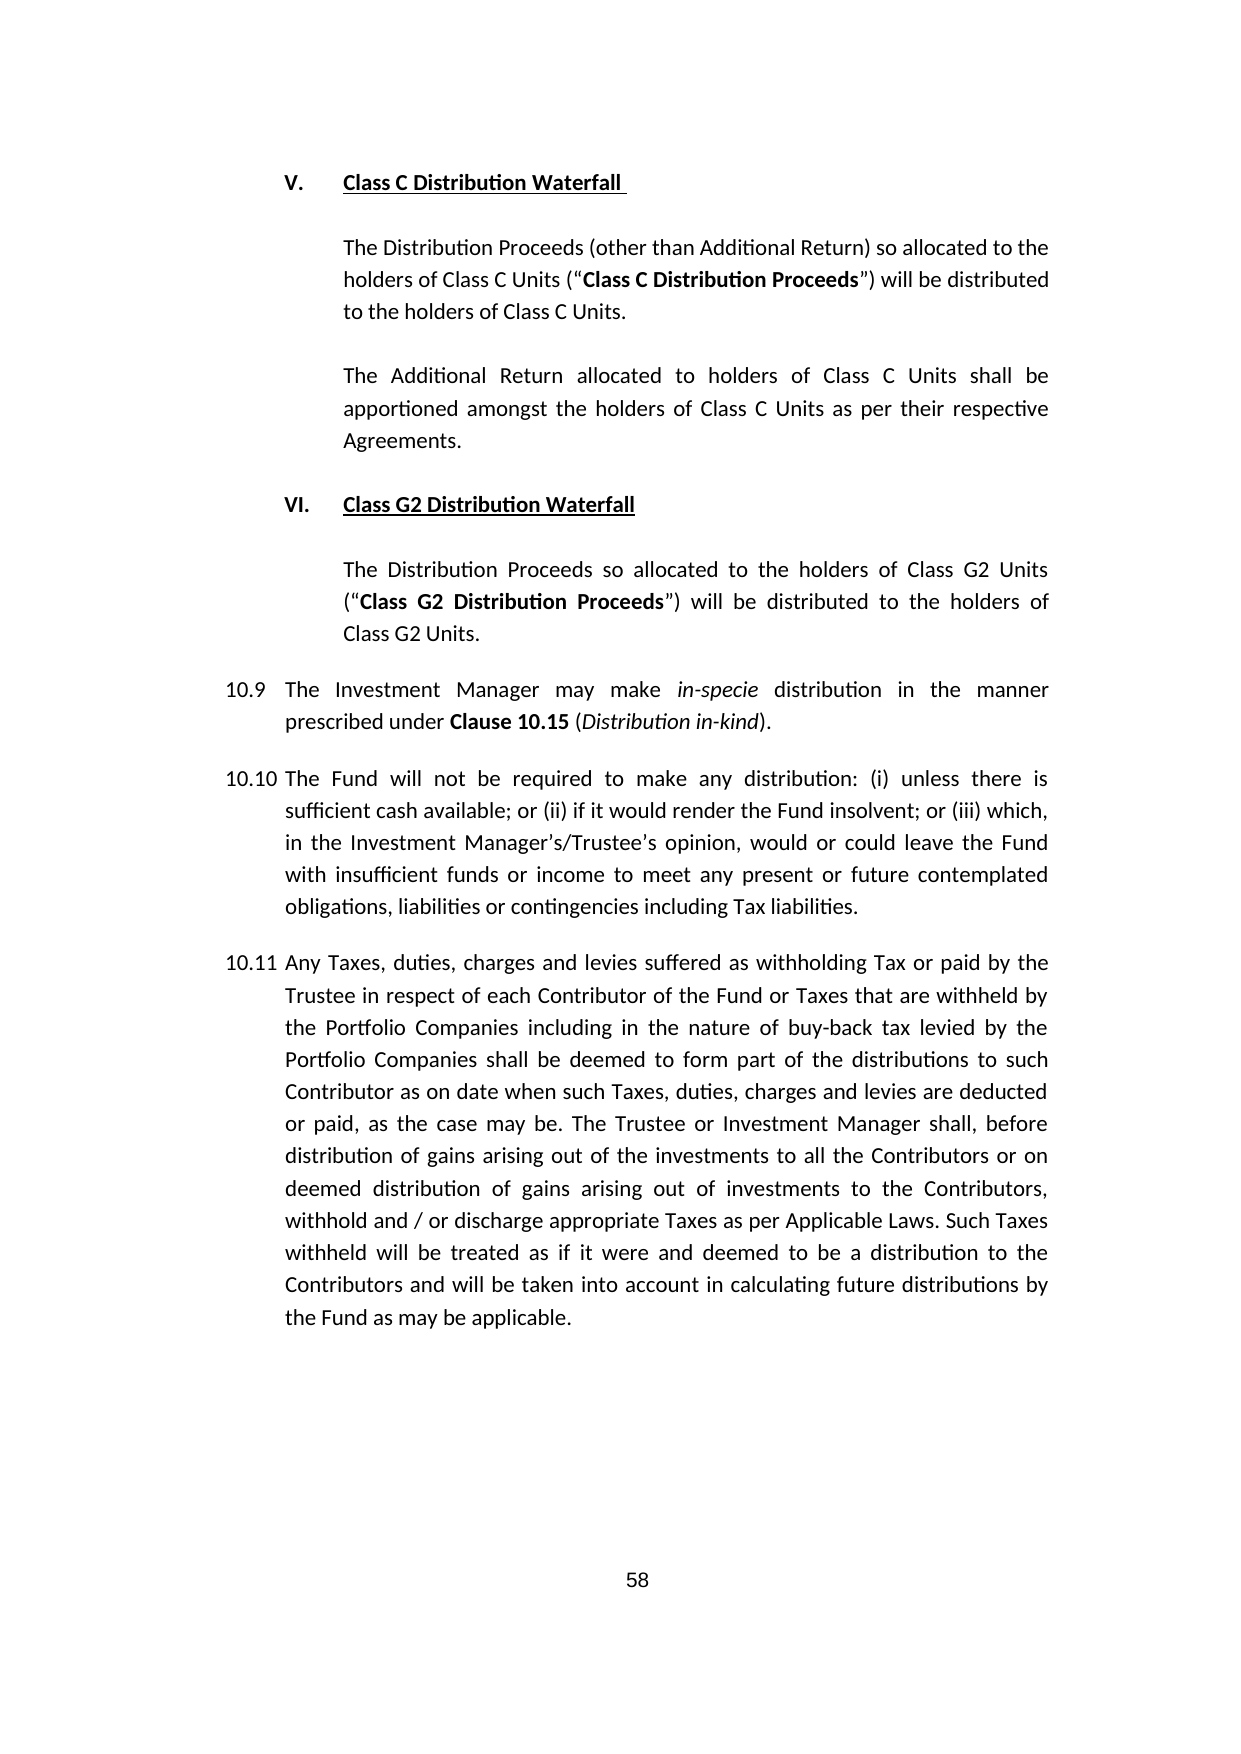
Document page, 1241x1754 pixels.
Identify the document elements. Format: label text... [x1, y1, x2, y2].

text The Additional Return allocated to holders of Class C Units shall be apportioned amongst the holders of Class C Units as per their respective Agreements. [343, 362, 1050, 454]
list Class G2 Distribution Waterfall [284, 490, 1050, 518]
subtitle The Investment Manager may make in-specie distribution in the manner prescribed under Clause 10.15 (Distribution in-kind). [225, 675, 1050, 736]
subtitle The Fund will not be required to make any distribution: (i) unless there is sufficient cash available; or (ii) if it would render the Fund insolvent; or (iii) which, in the Investment Manager’s/Trustee’s opinion, would or could leave the Fund with insufficient funds or income to meet any present or future contemplated obligations, liabilities or contingencies including Tax liabilities. [225, 764, 1050, 920]
list Class C Distribution Waterfall [284, 168, 1050, 197]
text The Distribution Proceeds (other than Additional Return) so allocated to the holders of Class C Units (“Class C Distribution Proceeds”) will be distributed to the holders of Class C Units. [343, 233, 1050, 325]
text The Distribution Proceeds so allocated to the holders of Class G2 Units (“Class G2 Distribution Proceeds”) will be distributed to the holders of Class G2 Units. [343, 555, 1050, 647]
subtitle Any Taxes, duties, charges and levies suffered as withholding Tax or paid by the Trustee in respect of each Contributor of the Fund or Taxes that are withheld by the Portfolio Companies including in the nature of buy-back tax levied by the Portfolio Companies shall be deemed to form part of the distributions to such Contributor as on date when such Taxes, duties, charges and levies are deducted or paid, as the case may be. The Trustee or Investment Manager shall, before distribution of gains arising out of the investments to all the Contributors or on deemed distribution of gains arising out of investments to the Contributors, withhold and / or discharge appropriate Taxes as per Applicable Laws. Such Taxes withheld will be treated as if it were and deemed to be a distribution to the Contributors and will be taken into account in calculating future distributions by the Fund as may be applicable. [225, 948, 1050, 1331]
